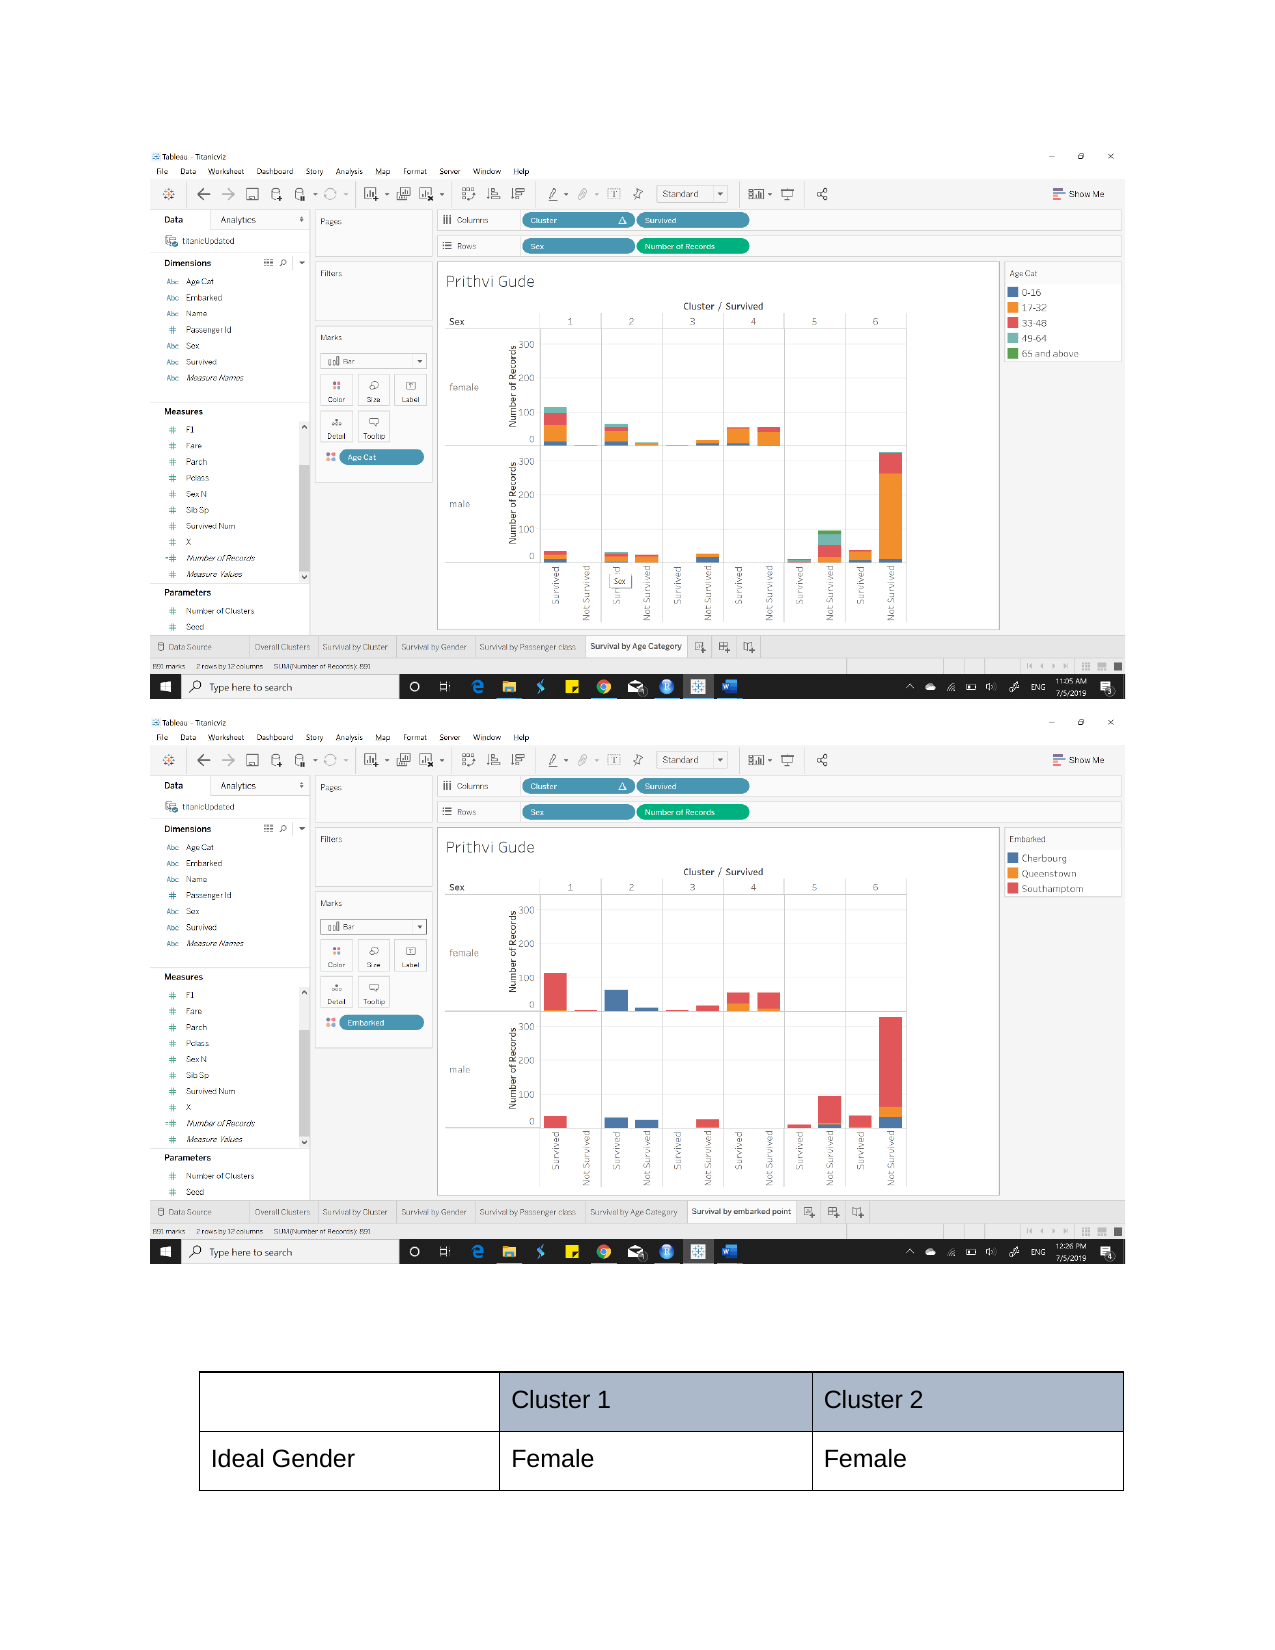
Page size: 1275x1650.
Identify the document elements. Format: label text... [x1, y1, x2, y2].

table_cell Female [813, 1432, 1123, 1489]
table_cell Ideal Gender [200, 1432, 499, 1489]
table_header [200, 1373, 499, 1431]
picture [150, 715, 1125, 1264]
table_header Cluster 1 [500, 1373, 812, 1431]
table_header Cluster 2 [813, 1373, 1123, 1431]
table_cell Female [500, 1432, 812, 1489]
picture [150, 150, 1125, 699]
